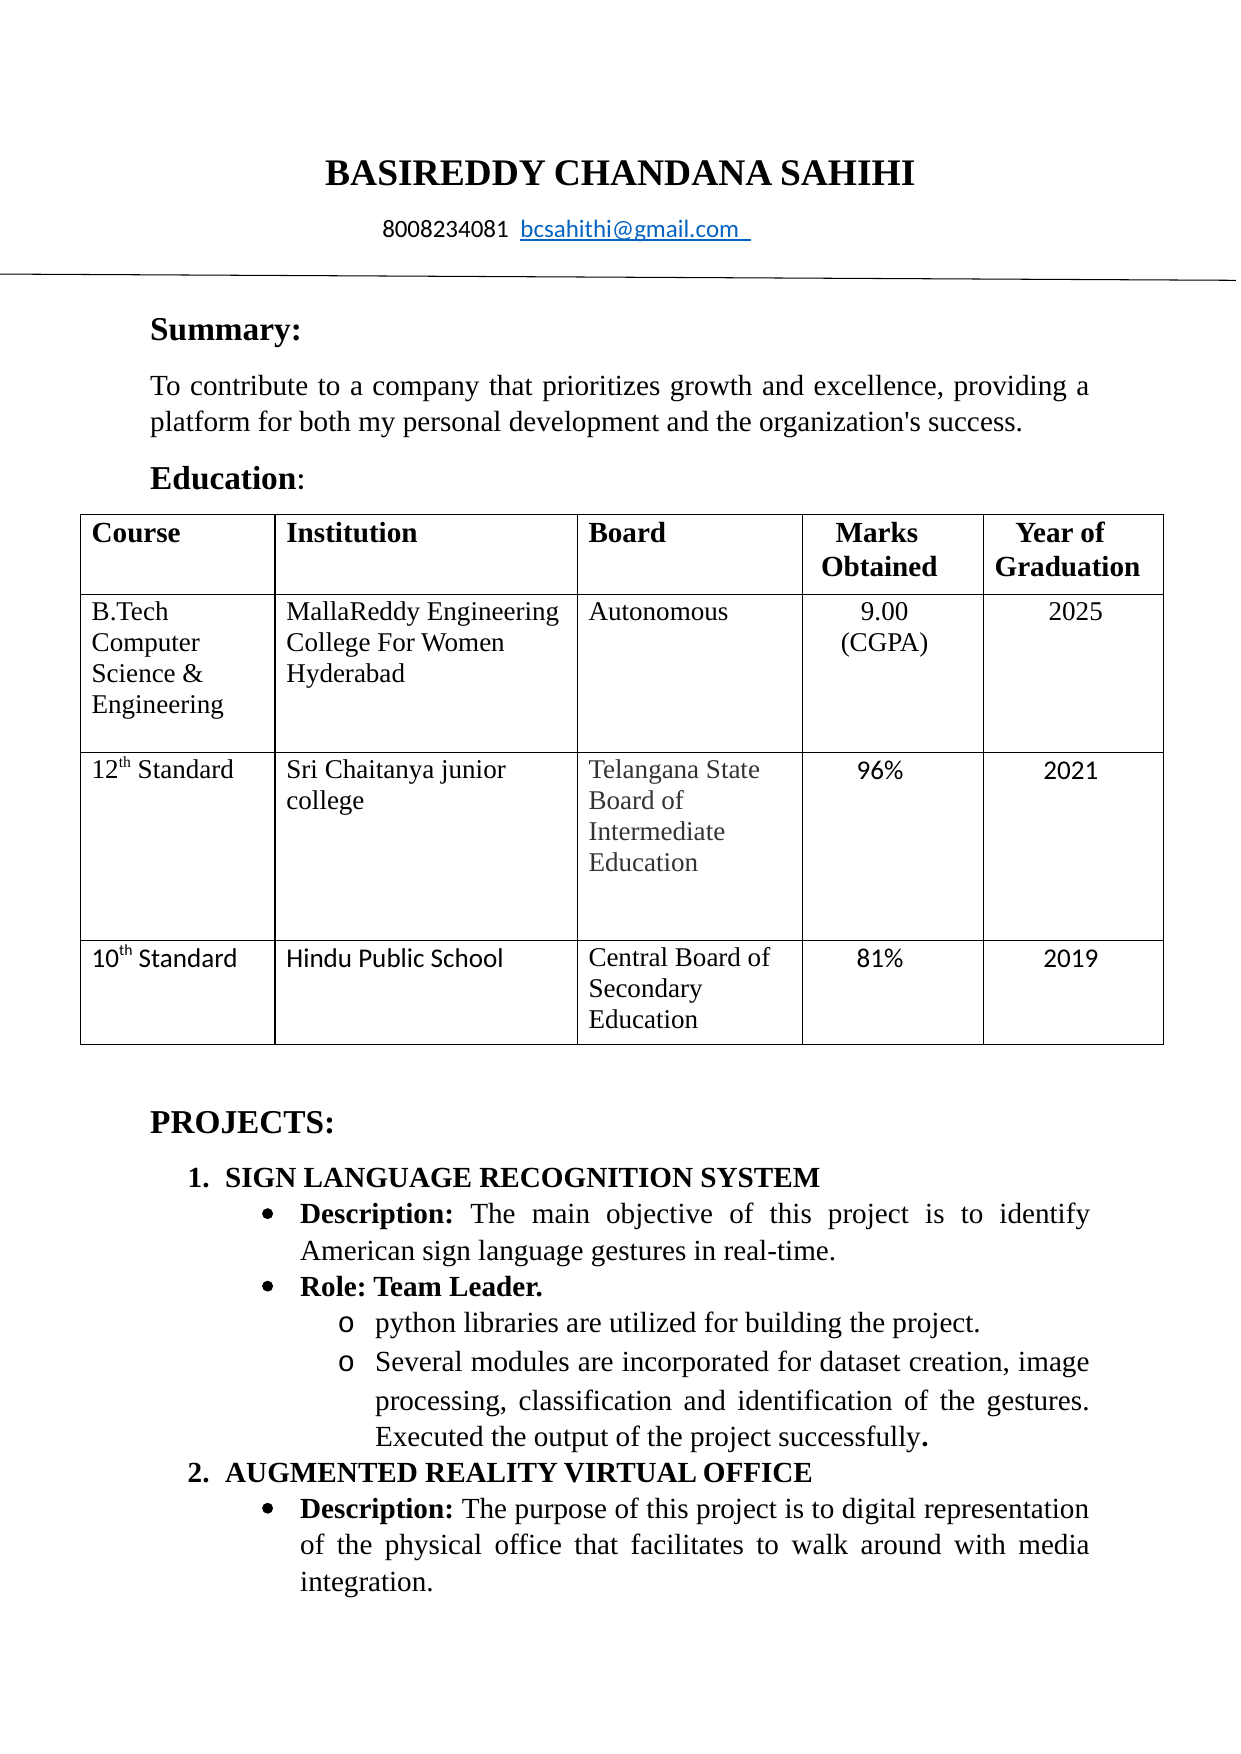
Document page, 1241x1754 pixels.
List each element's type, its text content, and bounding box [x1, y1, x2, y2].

text PROJECTS: [150, 1102, 1090, 1141]
text 8008234081 bcsahithi@gmail.com [150, 213, 1090, 244]
table_cell B.Tech Computer Science & Engineering [81, 595, 274, 752]
table_cell 2021 [984, 753, 1163, 940]
list Several modules are incorporated for dataset creation, image processing, classification and identification of the gestures. Executed the output of the project successfully. [337, 1344, 1090, 1452]
list Description: The main objective of this project is to identify American sign language gestures in real-time. [262, 1197, 1090, 1266]
table_header Year of Graduation [984, 515, 1163, 594]
table_cell Hindu Public School [276, 941, 577, 1043]
text BASIREDDY CHANDANA SAHIHI [150, 150, 1090, 193]
list Description: The purpose of this project is to digital representation of the physical office that facilitates to walk around with media integration. [262, 1491, 1090, 1597]
table_cell 96% [803, 753, 983, 940]
table_cell Telangana State Board of Intermediate Education [578, 753, 802, 940]
table_header Course [81, 515, 274, 594]
list Role: Team Leader. [262, 1269, 1090, 1303]
list SIGN LANGUAGE RECOGNITION SYSTEM [187, 1161, 1090, 1194]
text Summary: [150, 310, 1090, 348]
table_cell 9.00 (CGPA) [803, 595, 983, 752]
table_cell 2025 [984, 595, 1163, 752]
table_cell 2019 [984, 941, 1163, 1043]
table_cell Autonomous [578, 595, 802, 752]
text To contribute to a company that prioritizes growth and excellence, providing a platform for both my personal development and the organization's success. [150, 368, 1090, 437]
list AUGMENTED REALITY VIRTUAL OFFICE [187, 1455, 1090, 1489]
list python libraries are utilized for building the project. [337, 1305, 1090, 1341]
table_header Board [578, 515, 802, 594]
table_cell 81% [803, 941, 983, 1043]
table_cell 10th Standard [81, 941, 274, 1043]
table_cell Central Board of Secondary Education [578, 941, 802, 1043]
text Education: [150, 457, 1090, 497]
table_header Institution [276, 515, 577, 594]
table_cell MallaReddy Engineering College For Women Hyderabad [276, 595, 577, 752]
table_header Marks Obtained [803, 515, 983, 594]
table_cell Sri Chaitanya junior college [276, 753, 577, 940]
table_cell 12th Standard [81, 753, 274, 940]
